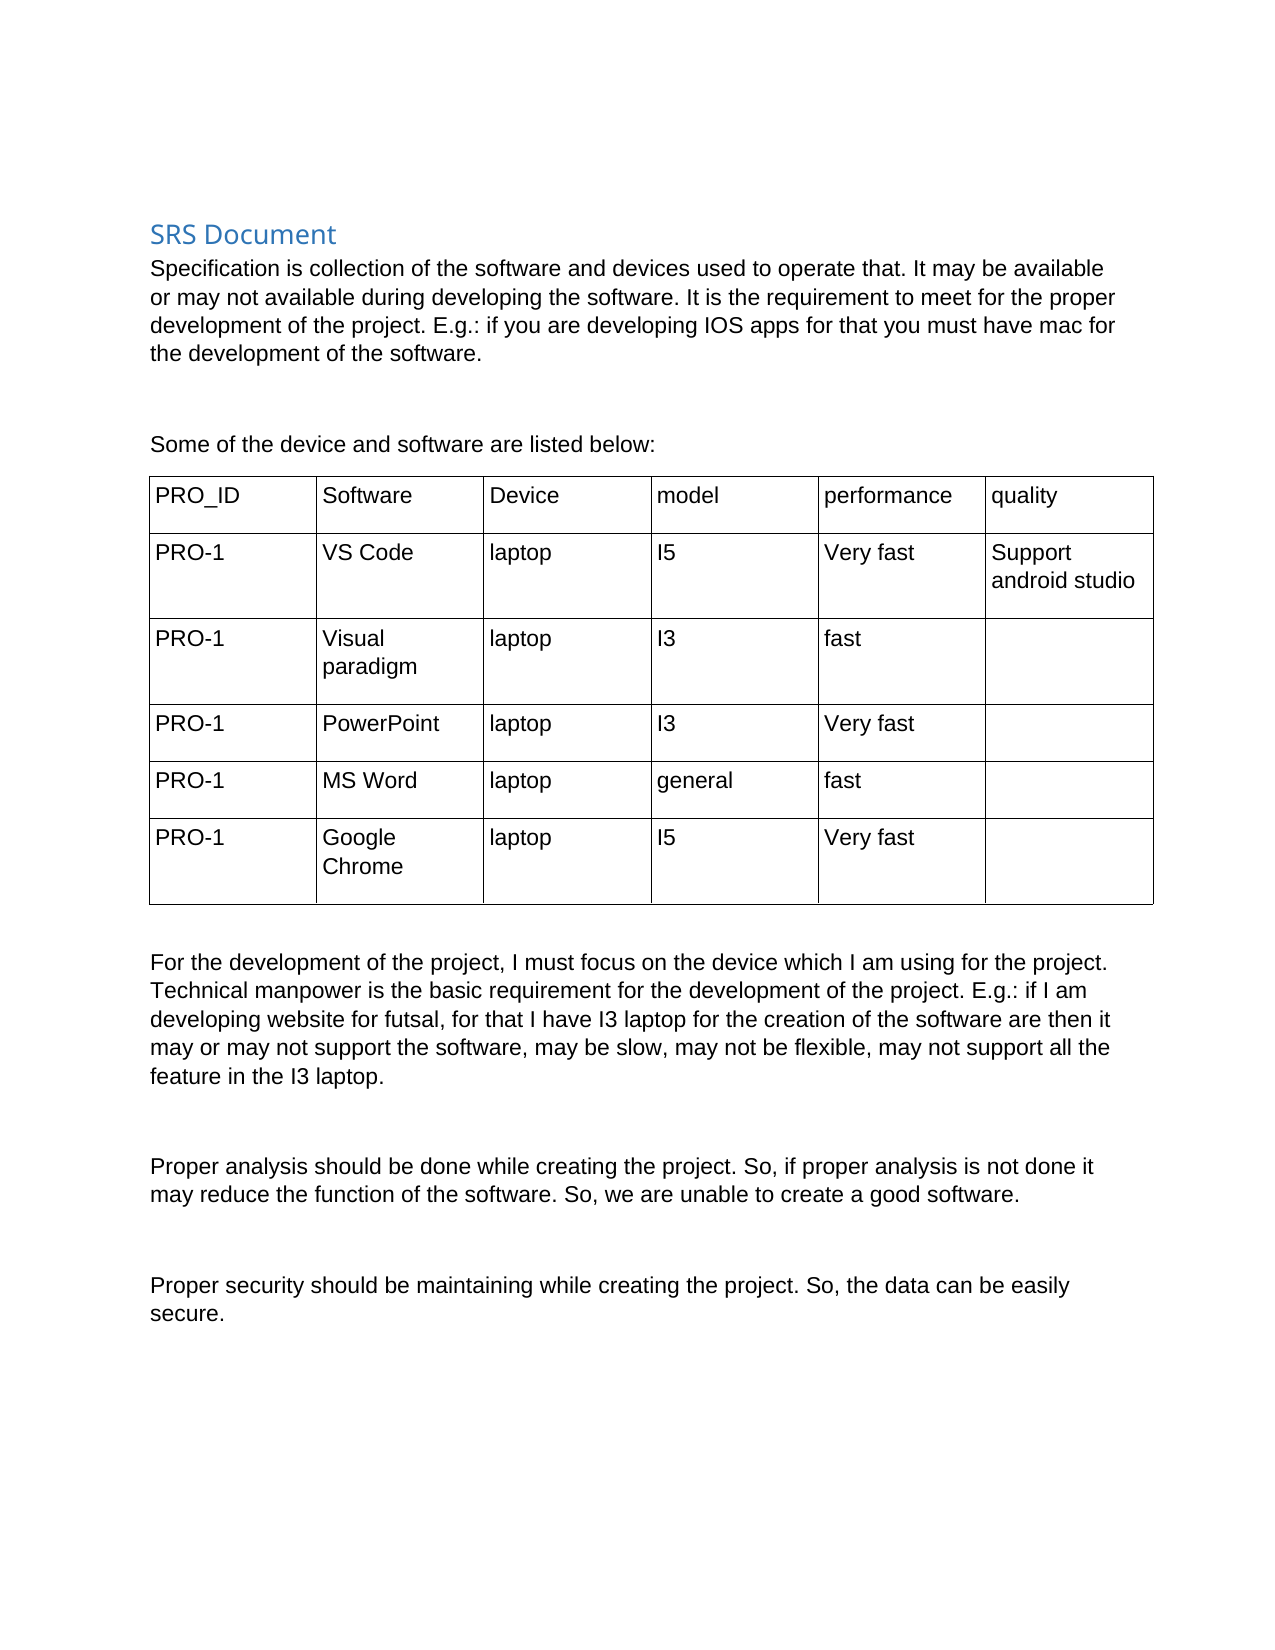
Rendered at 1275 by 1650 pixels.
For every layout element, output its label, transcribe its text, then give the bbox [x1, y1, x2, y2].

table_header performance [819, 477, 985, 533]
table_header Software [317, 477, 483, 533]
table_cell Google Chrome [317, 819, 483, 903]
table_cell VS Code [317, 534, 483, 618]
table_cell fast [819, 619, 985, 704]
table_cell laptop [484, 705, 651, 761]
table_cell laptop [484, 819, 651, 903]
subtitle SRS Document [150, 215, 1125, 252]
text Proper security should be maintaining while creating the project. So, the data can be easily secure. [150, 1272, 1125, 1326]
table_cell Very fast [819, 705, 985, 761]
table_header quality [986, 477, 1153, 533]
table_cell MS Word [317, 762, 483, 818]
text For the development of the project, I must focus on the device which I am using for the project. Technical manpower is the basic requirement for the development of the project. E.g.: if I am developing website for futsal, for that I have I3 laptop for the creation of the software are then it may or may not support the software, may be slow, may not be flexible, may not support all the feature in the I3 laptop. [150, 949, 1125, 1089]
table_cell PowerPoint [317, 705, 483, 761]
table_cell [986, 762, 1153, 818]
table_cell [986, 619, 1153, 704]
text Specification is collection of the software and devices used to operate that. It may be available or may not available during developing the software. It is the requirement to meet for the proper development of the project. E.g.: if you are developing IOS apps for that you must have mac for the development of the software. [150, 255, 1125, 367]
table_cell Very fast [819, 534, 985, 618]
table_cell fast [819, 762, 985, 818]
table_cell laptop [484, 762, 651, 818]
table_cell laptop [484, 619, 651, 704]
table_cell general [652, 762, 818, 818]
table_cell I5 [652, 534, 818, 618]
text Some of the device and software are listed below: [150, 431, 1125, 457]
table_cell I5 [652, 819, 818, 903]
table_cell Very fast [819, 819, 985, 903]
table_cell I3 [652, 619, 818, 704]
table_cell PRO-1 [150, 534, 316, 618]
table_cell laptop [484, 534, 651, 618]
table_cell I3 [652, 705, 818, 761]
table_cell PRO-1 [150, 619, 316, 704]
text Proper analysis should be done while creating the project. So, if proper analysis is not done it may reduce the function of the software. So, we are unable to create a good software. [150, 1153, 1125, 1208]
table_header model [652, 477, 818, 533]
table_cell [986, 705, 1153, 761]
table_cell Support android studio [986, 534, 1153, 618]
table_cell PRO-1 [150, 705, 316, 761]
table_header PRO_ID [150, 477, 316, 533]
table_header Device [484, 477, 651, 533]
table_cell Visual paradigm [317, 619, 483, 704]
table_cell PRO-1 [150, 819, 316, 903]
table_cell PRO-1 [150, 762, 316, 818]
table_cell [986, 819, 1153, 903]
